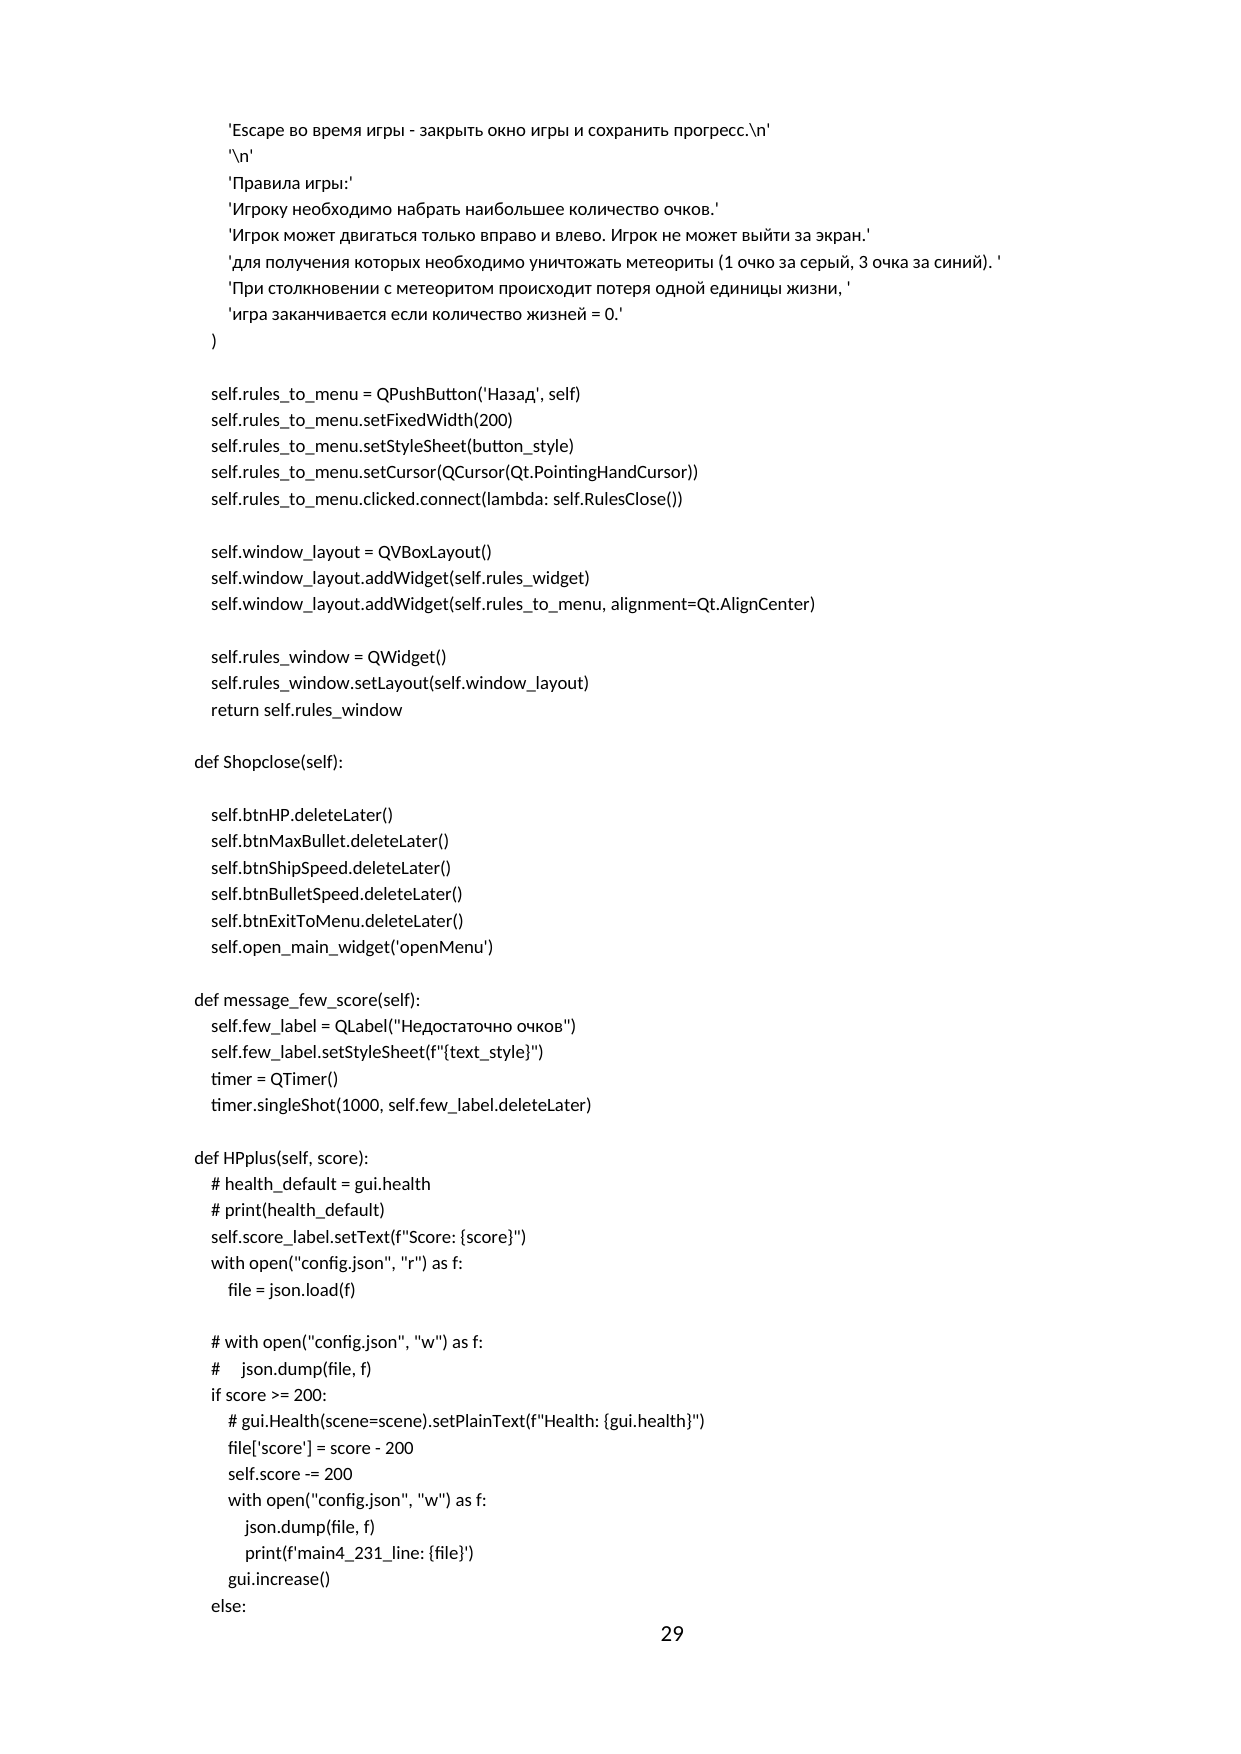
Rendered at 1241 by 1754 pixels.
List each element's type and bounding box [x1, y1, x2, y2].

text [177, 118, 1167, 1617]
